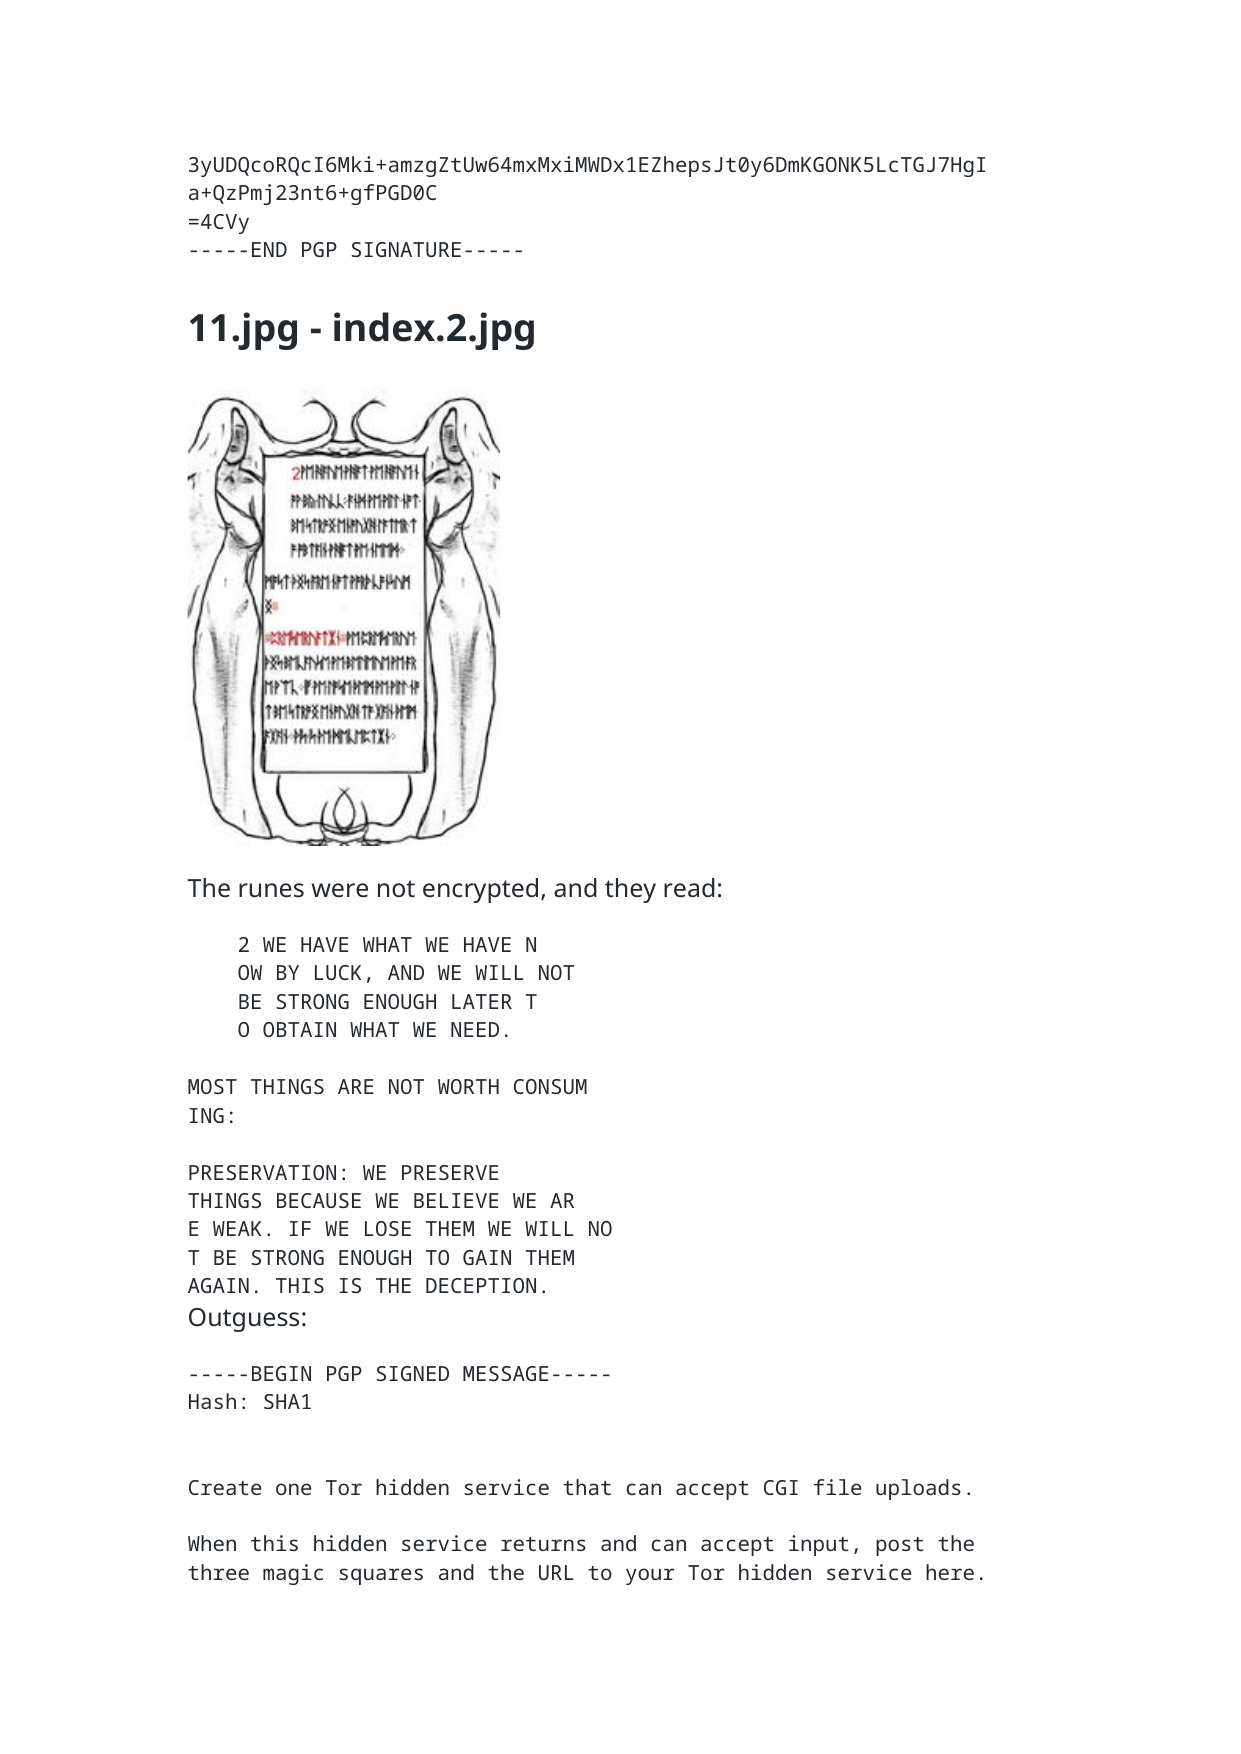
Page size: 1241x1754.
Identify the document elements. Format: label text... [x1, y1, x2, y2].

text 2 WE HAVE WHAT WE HAVE N [187, 930, 1053, 958]
text The runes were not encrypted, and they read: [187, 871, 1053, 905]
text PRESERVATION: WE PRESERVE [187, 1158, 1053, 1186]
picture [187, 377, 501, 846]
text a+QzPmj23nt6+gfPGD0C [187, 178, 1053, 207]
text =4CVy [187, 207, 1053, 235]
text MOST THINGS ARE NOT WORTH CONSUM [187, 1072, 1053, 1101]
text THINGS BECAUSE WE BELIEVE WE AR [187, 1186, 1053, 1214]
text three magic squares and the URL to your Tor hidden service here. [187, 1558, 1053, 1586]
text ING: [187, 1101, 1053, 1129]
text When this hidden service returns and can accept input, post the [187, 1529, 1053, 1558]
text OW BY LUCK, AND WE WILL NOT [187, 958, 1053, 987]
text 3yUDQcoRQcI6Mki+amzgZtUw64mxMxiMWDx1EZhepsJt0y6DmKGONK5LcTGJ7HgI [187, 150, 1053, 178]
text T BE STRONG ENOUGH TO GAIN THEM [187, 1243, 1053, 1271]
text BE STRONG ENOUGH LATER T [187, 987, 1053, 1015]
text -----END PGP SIGNATURE----- [187, 235, 1053, 264]
text -----BEGIN PGP SIGNED MESSAGE----- [187, 1359, 1053, 1387]
text Create one Tor hidden service that can accept CGI file uploads. [187, 1473, 1053, 1501]
text Outguess: [187, 1300, 1053, 1334]
text O OBTAIN WHAT WE NEED. [187, 1015, 1053, 1044]
text 11.jpg - index.2.jpg [187, 301, 1053, 352]
text E WEAK. IF WE LOSE THEM WE WILL NO [187, 1214, 1053, 1243]
text Hash: SHA1 [187, 1387, 1053, 1416]
text AGAIN. THIS IS THE DECEPTION. [187, 1271, 1053, 1300]
